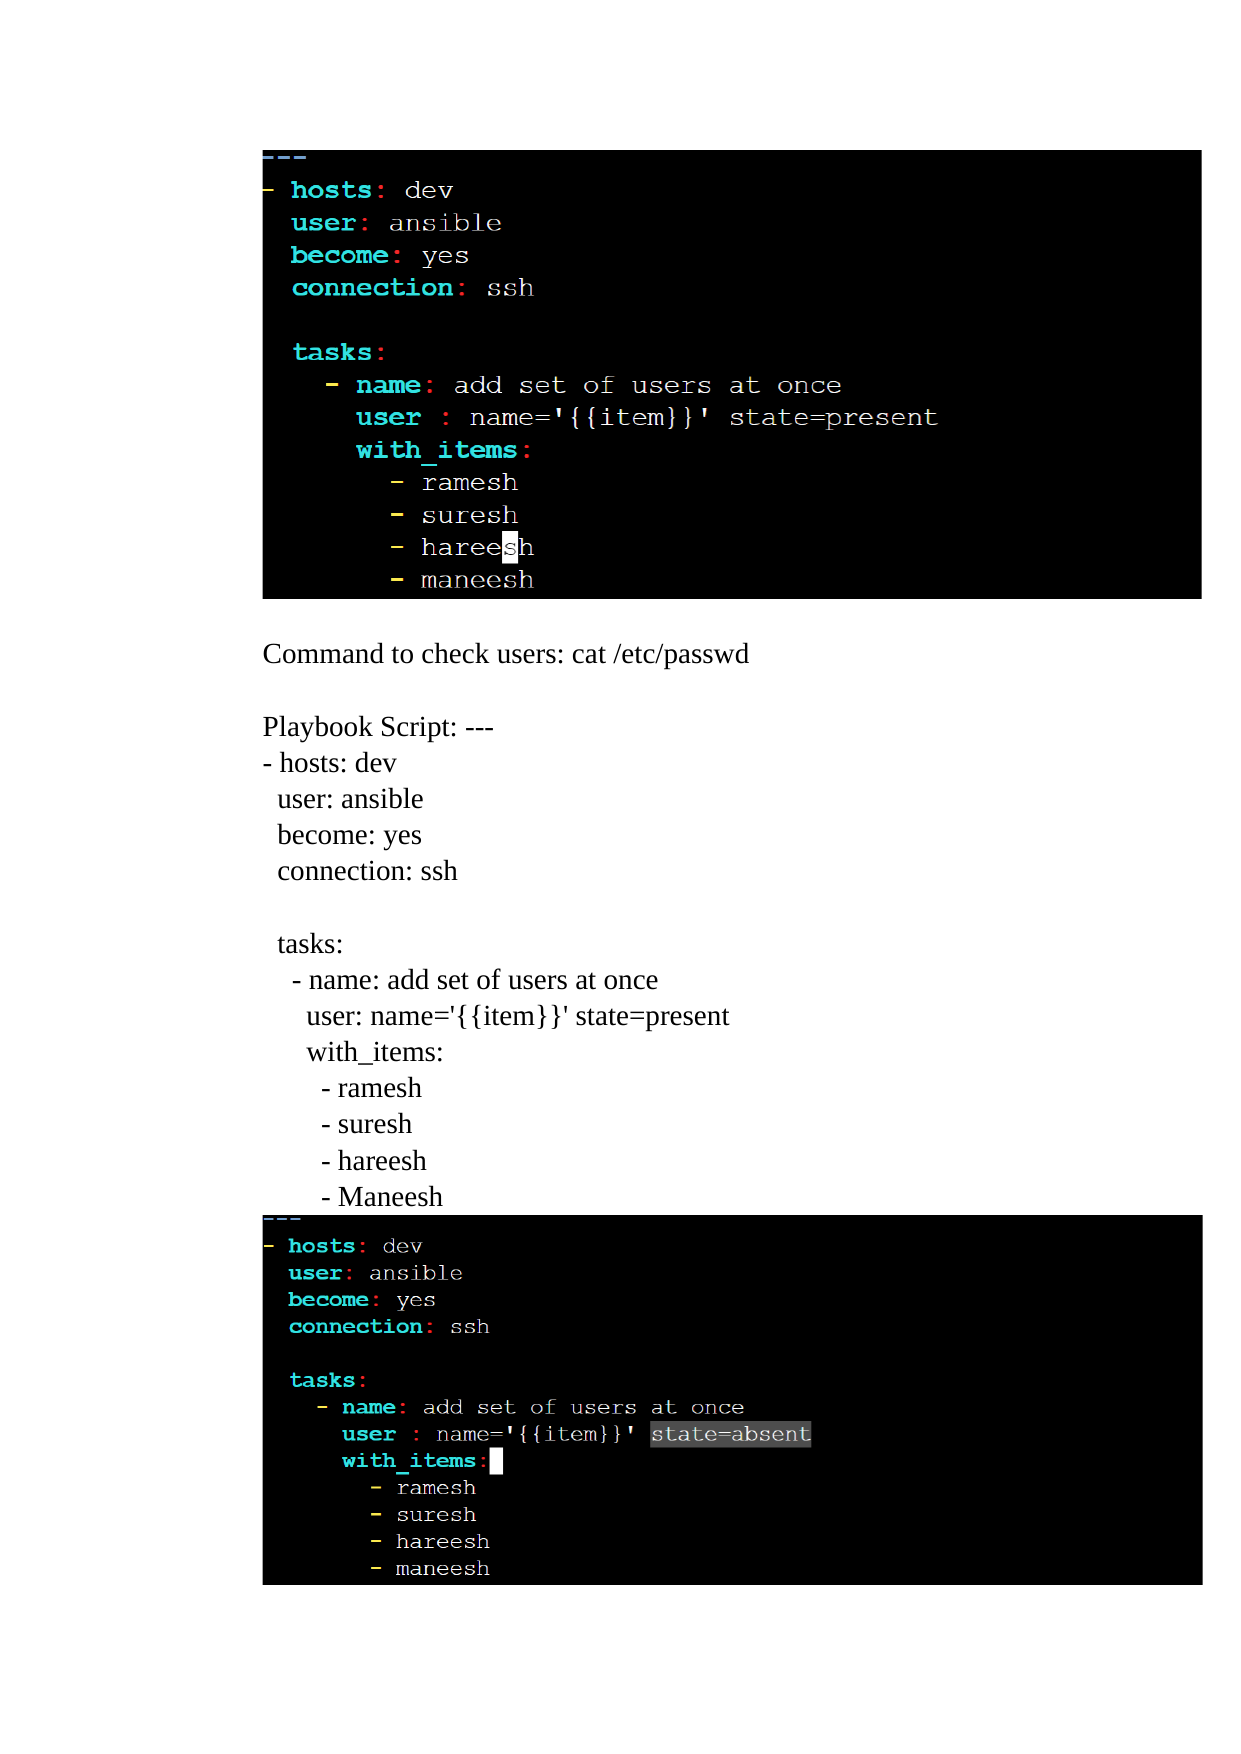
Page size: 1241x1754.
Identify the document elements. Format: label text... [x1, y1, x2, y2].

list Playbook Script: --- [262, 709, 1090, 742]
list - hareesh [262, 1143, 1090, 1176]
list connection: ssh [262, 853, 1090, 887]
list with_items: [262, 1034, 1090, 1068]
list - name: add set of users at once [262, 962, 1090, 995]
list user: ansible [262, 781, 1090, 815]
list tasks: [262, 926, 1090, 959]
list Command to check users: cat /etc/passwd [262, 637, 1090, 670]
list become: yes [262, 817, 1090, 851]
list - Maneesh [262, 1179, 1090, 1212]
list - ramesh [262, 1070, 1090, 1104]
list user: name='{{item}}' state=present [262, 998, 1090, 1032]
picture [262, 150, 1202, 599]
list - suresh [262, 1106, 1090, 1140]
list - hosts: dev [262, 745, 1090, 778]
picture [262, 1215, 1203, 1585]
